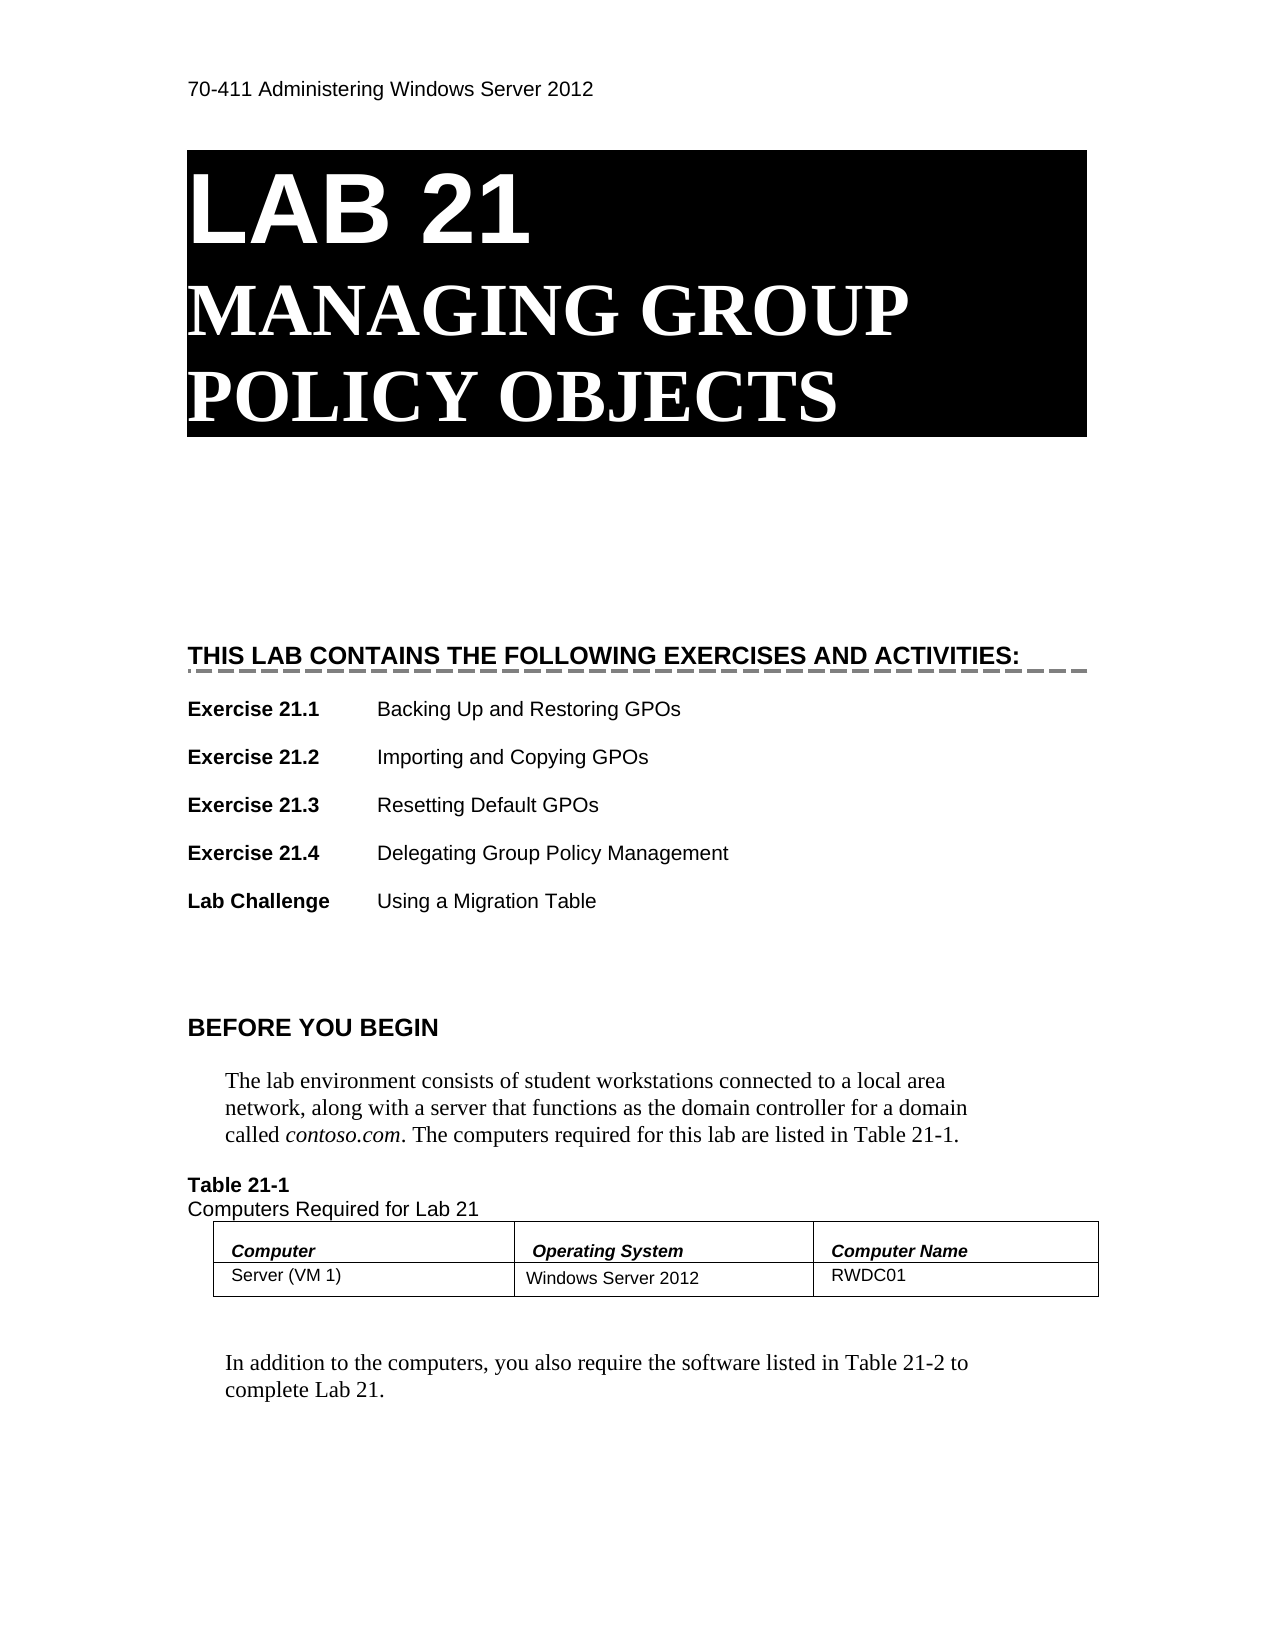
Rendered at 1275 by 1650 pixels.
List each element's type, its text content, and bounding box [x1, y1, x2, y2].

table_cell RWDC01 [814, 1263, 1098, 1296]
table_cell Windows Server 2012 [515, 1263, 813, 1296]
table_header Backing Up and Restoring GPOs [366, 699, 1031, 746]
text This lab contains the following exercises and activities: [187, 646, 1087, 673]
text In addition to the computers, you also require the software listed in Table 21-2 to complete Lab 21. [225, 1349, 1022, 1403]
table_cell Resetting Default GPOs [366, 794, 1031, 842]
table_cell Lab Challenge [176, 890, 366, 938]
table_cell Exercise 21.4 [176, 842, 366, 890]
table_cell Server (VM 1) [214, 1263, 514, 1296]
text Table 21-1 [187, 1173, 1087, 1197]
table_cell Exercise 21.2 [176, 746, 366, 794]
text Computers Required for Lab 21 [187, 1197, 1087, 1221]
text Managing Group Policy Objects [187, 265, 1087, 437]
table_header Computer [214, 1222, 514, 1262]
table_cell Using a Migration Table [366, 890, 1031, 938]
text Lab 21 [187, 150, 1087, 265]
text BEFORE YOU BEGIN [187, 1013, 1087, 1042]
text The lab environment consists of student workstations connected to a local area network, along with a server that functions as the domain controller for a domain called contoso.com. The computers required for this lab are listed in Table 21-1. [225, 1067, 1022, 1148]
table_header Exercise 21.1 [176, 699, 366, 746]
table_cell Delegating Group Policy Management [366, 842, 1031, 890]
table_header Operating System [515, 1222, 813, 1262]
table_header Computer Name [814, 1222, 1098, 1262]
table_cell Exercise 21.3 [176, 794, 366, 842]
table_cell Importing and Copying GPOs [366, 746, 1031, 794]
